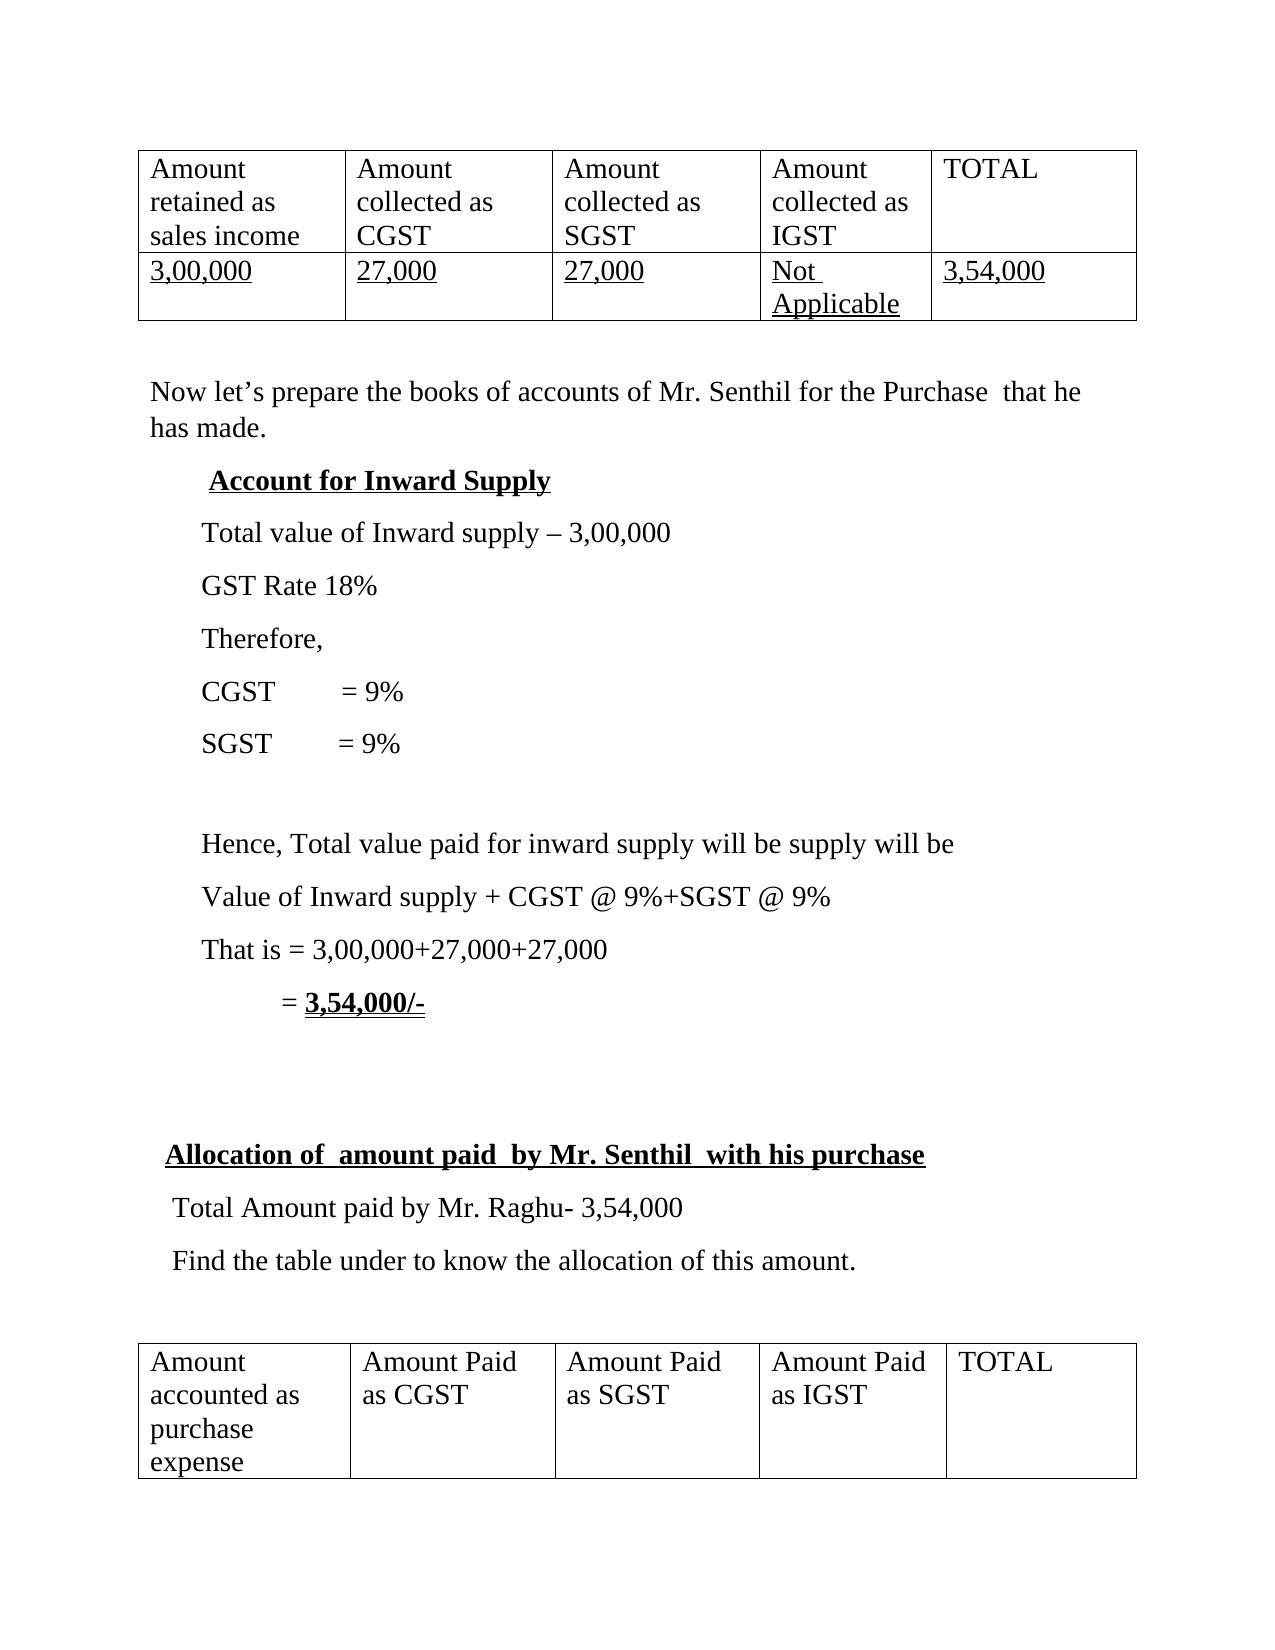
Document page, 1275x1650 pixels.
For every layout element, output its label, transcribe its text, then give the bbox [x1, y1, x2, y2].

text Total value of Inward supply – 3,00,000 [150, 515, 1125, 549]
text GST Rate 18% [150, 568, 1125, 602]
text Therefore, [150, 621, 1125, 654]
text Account for Inward Supply [150, 463, 1125, 496]
table_header Amount retained as sales income [139, 151, 345, 252]
table_header TOTAL [947, 1344, 1136, 1478]
text Value of Inward supply + CGST @ 9%+SGST @ 9% [150, 879, 1125, 913]
table_header Amount Paid as CGST [351, 1344, 555, 1478]
table_header TOTAL [932, 151, 1136, 252]
text SGST = 9% [150, 727, 1125, 760]
table_cell 27,000 [553, 253, 760, 320]
table_cell Not Applicable [761, 253, 931, 320]
text = 3,54,000/- [150, 985, 1125, 1018]
table_header Amount accounted as purchase expense [139, 1344, 350, 1478]
text CGST = 9% [150, 674, 1125, 707]
table_header Amount collected as SGST [553, 151, 760, 252]
table_header Amount collected as IGST [761, 151, 931, 252]
table_cell 3,54,000 [932, 253, 1136, 320]
table_header Amount collected as CGST [346, 151, 552, 252]
text Now let’s prepare the books of accounts of Mr. Senthil for the Purchase that he has made. [150, 374, 1125, 443]
text Allocation of amount paid by Mr. Senthil with his purchase [150, 1137, 1125, 1171]
table_header Amount Paid as IGST [760, 1344, 946, 1478]
text Find the table under to know the allocation of this amount. [150, 1243, 1125, 1276]
table_cell 3,00,000 [139, 253, 345, 320]
text Hence, Total value paid for inward supply will be supply will be [150, 826, 1125, 860]
text Total Amount paid by Mr. Raghu- 3,54,000 [150, 1190, 1125, 1224]
table_cell 27,000 [346, 253, 552, 320]
text That is = 3,00,000+27,000+27,000 [150, 932, 1125, 966]
table_header Amount Paid as SGST [556, 1344, 759, 1478]
